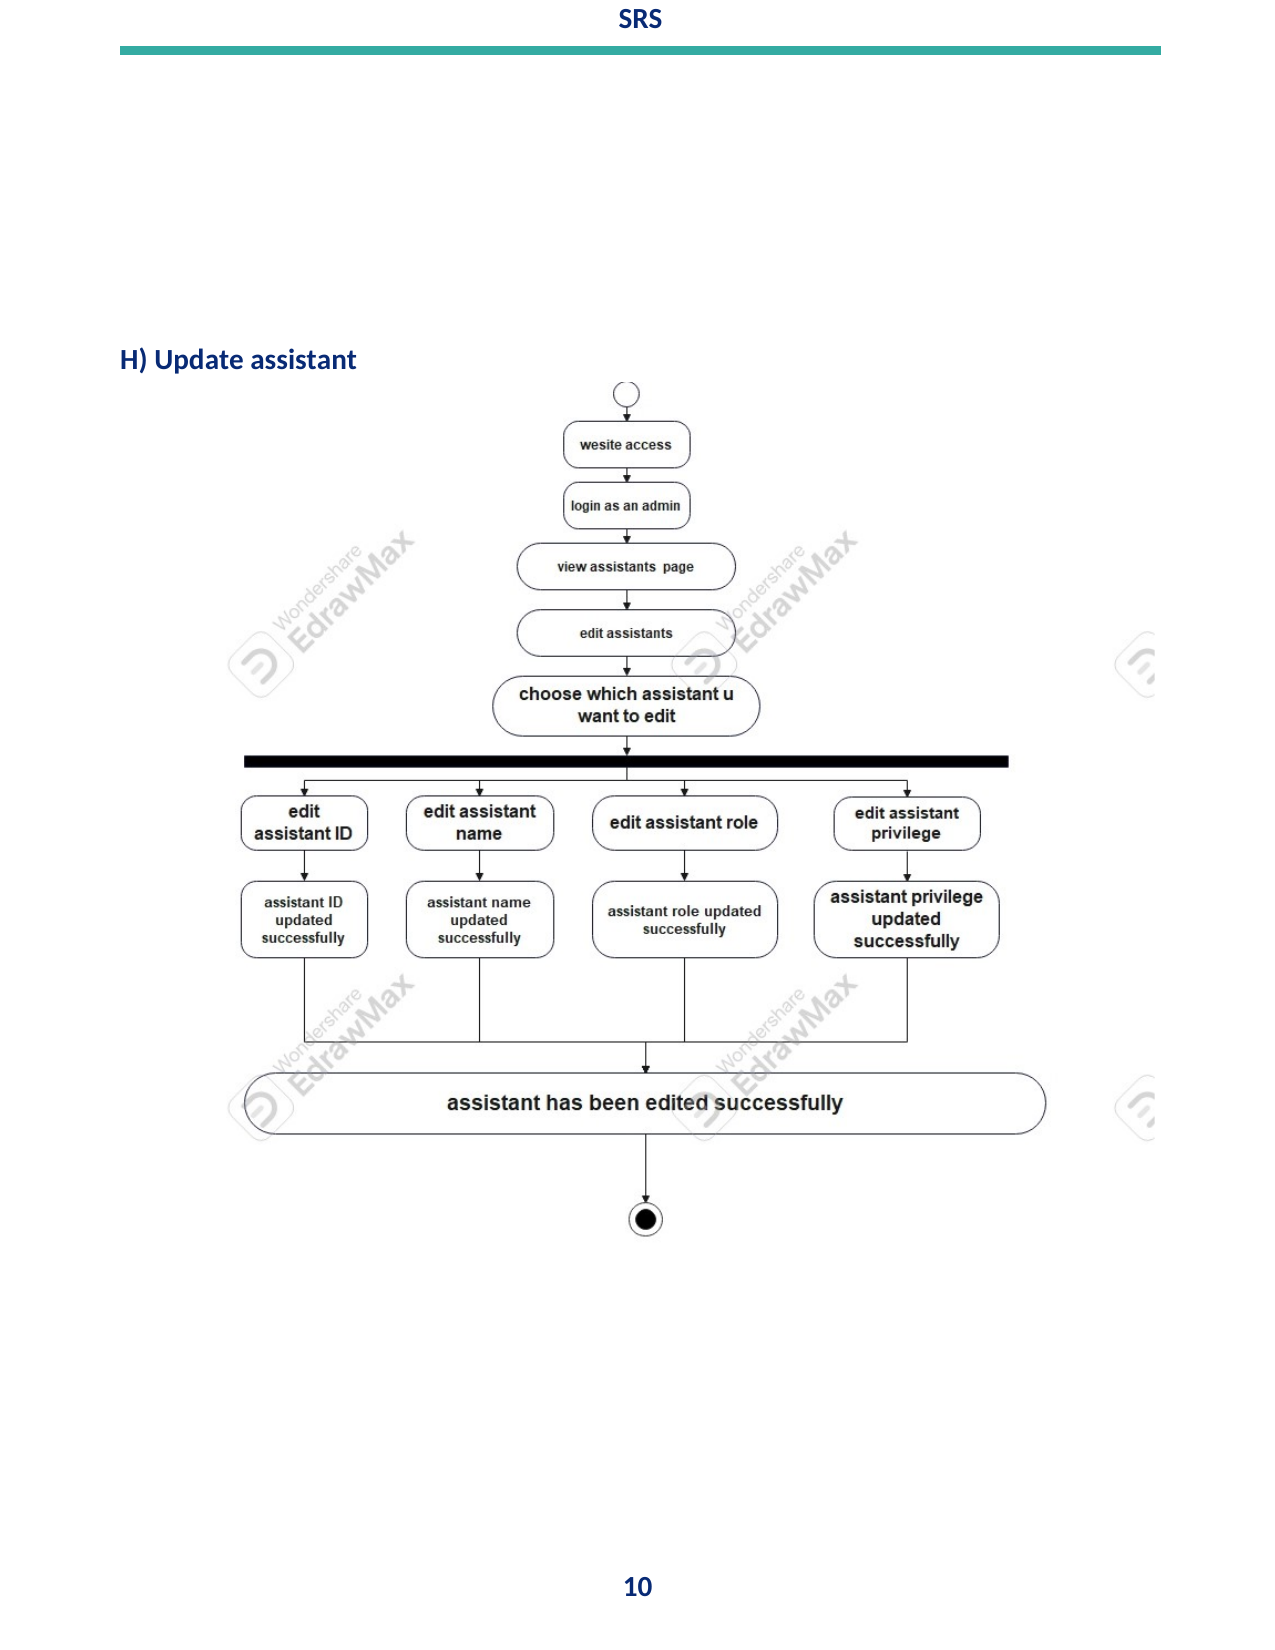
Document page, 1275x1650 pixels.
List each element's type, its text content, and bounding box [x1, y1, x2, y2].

list Update assistant [120, 341, 1155, 377]
picture [120, 382, 1155, 1282]
